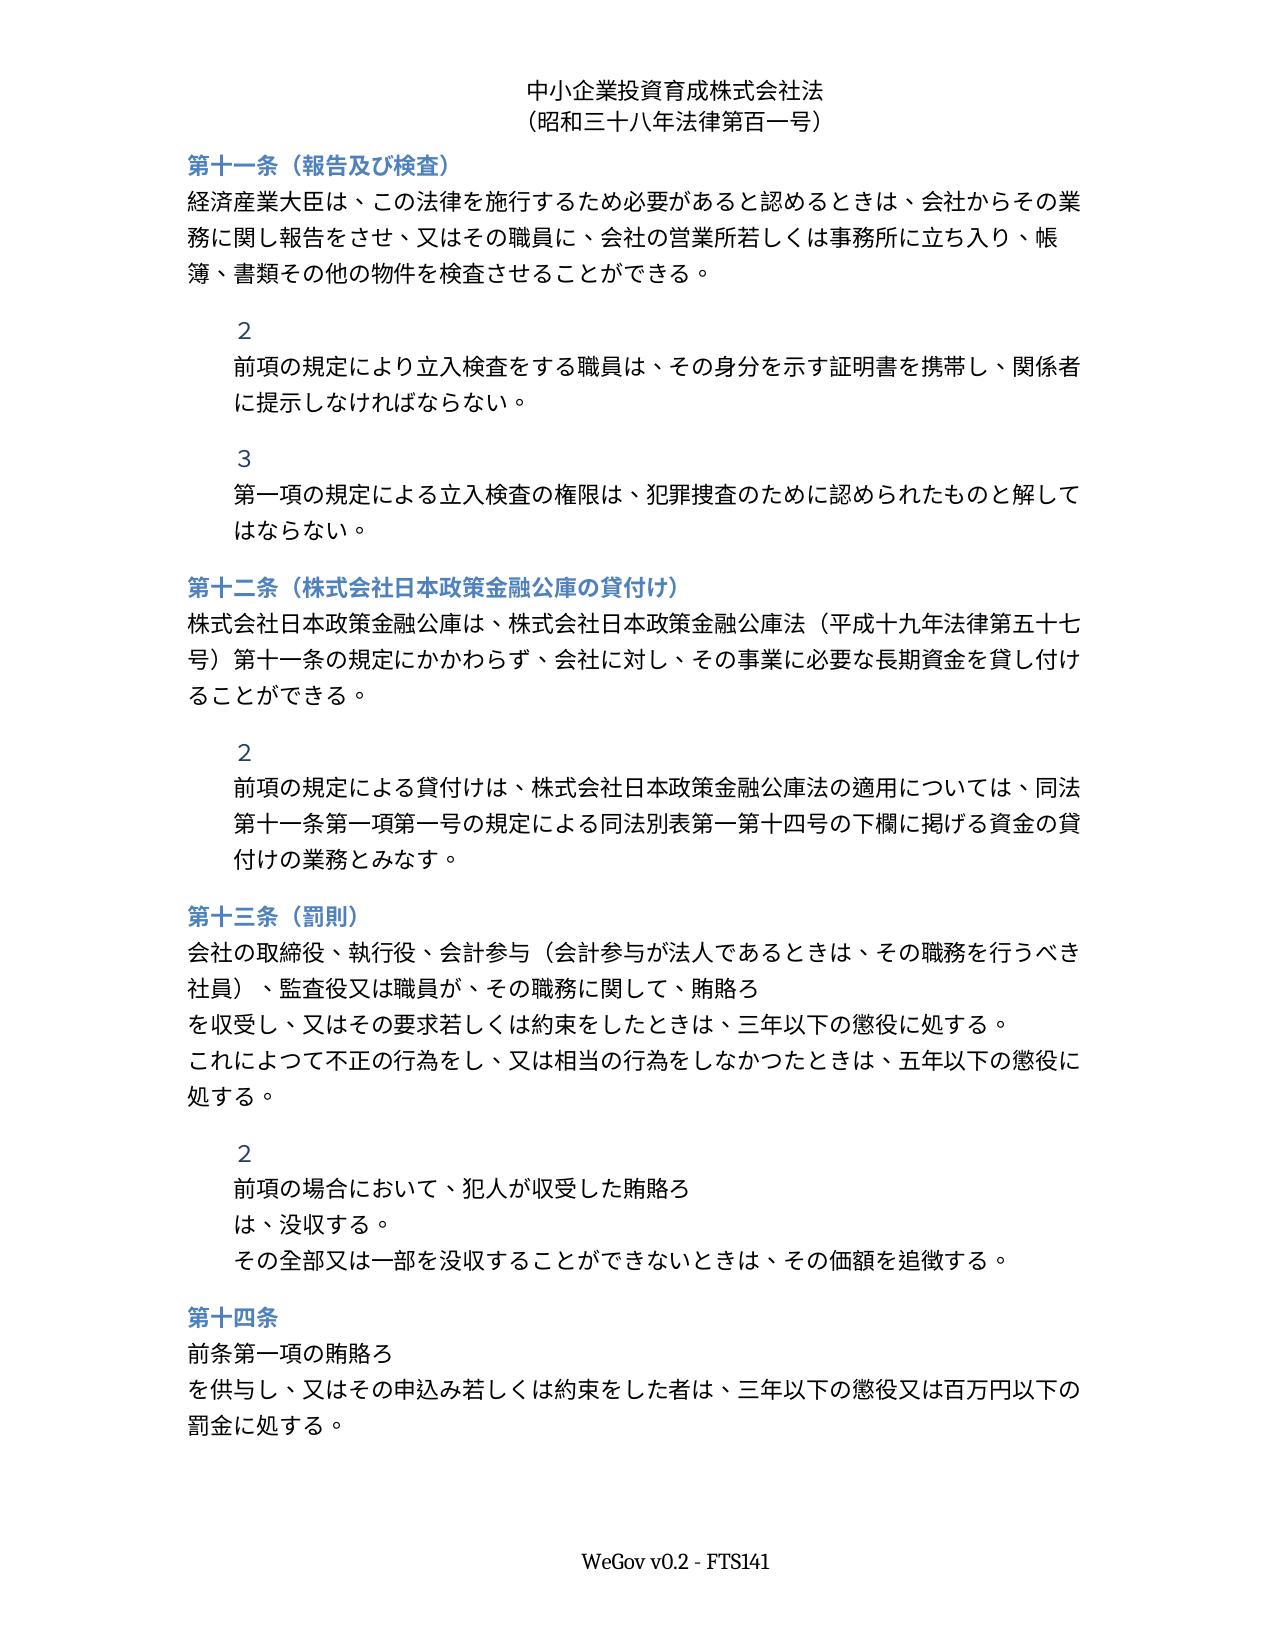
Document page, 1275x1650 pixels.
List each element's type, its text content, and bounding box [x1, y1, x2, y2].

subtitle 第十二条（株式会社日本政策金融公庫の貸付け） [187, 572, 1087, 603]
text 前項の場合において、犯人が収受した賄賂ろ は、没収する。 その全部又は一部を没収することができないときは、その価額を追徴する。 [233, 1173, 1087, 1277]
subtitle ３ [233, 443, 1087, 474]
subtitle ２ [233, 1137, 1087, 1169]
subtitle 第十一条（報告及び検査） [187, 150, 1087, 181]
text 会社の取締役、執行役、会計参与（会計参与が法人であるときは、その職務を行うべき社員）、監査役又は職員が、その職務に関して、賄賂ろ を収受し、又はその要求若しくは約束をしたときは、三年以下の懲役に処する。 これによつて不正の行為をし、又は相当の行為をしなかつたときは、五年以下の懲役に処する。 [187, 937, 1087, 1112]
subtitle 第十四条 [187, 1302, 1087, 1333]
text 株式会社日本政策金融公庫は、株式会社日本政策金融公庫法（平成十九年法律第五十七号）第十一条の規定にかかわらず、会社に対し、その事業に必要な長期資金を貸し付けることができる。 [187, 608, 1087, 711]
text 前条第一項の賄賂ろ を供与し、又はその申込み若しくは約束をした者は、三年以下の懲役又は百万円以下の罰金に処する。 [187, 1338, 1087, 1441]
subtitle 第十三条（罰則） [187, 901, 1087, 932]
subtitle ２ [233, 314, 1087, 346]
text 前項の規定による貸付けは、株式会社日本政策金融公庫法の適用については、同法第十一条第一項第一号の規定による同法別表第一第十四号の下欄に掲げる資金の貸付けの業務とみなす。 [233, 772, 1087, 876]
text 経済産業大臣は、この法律を施行するため必要があると認めるときは、会社からその業務に関し報告をさせ、又はその職員に、会社の営業所若しくは事務所に立ち入り、帳簿、書類その他の物件を検査させることができる。 [187, 186, 1087, 289]
subtitle ２ [233, 736, 1087, 768]
text 前項の規定により立入検査をする職員は、その身分を示す証明書を携帯し、関係者に提示しなければならない。 [233, 351, 1087, 418]
text 第一項の規定による立入検査の権限は、犯罪捜査のために認められたものと解してはならない。 [233, 479, 1087, 546]
